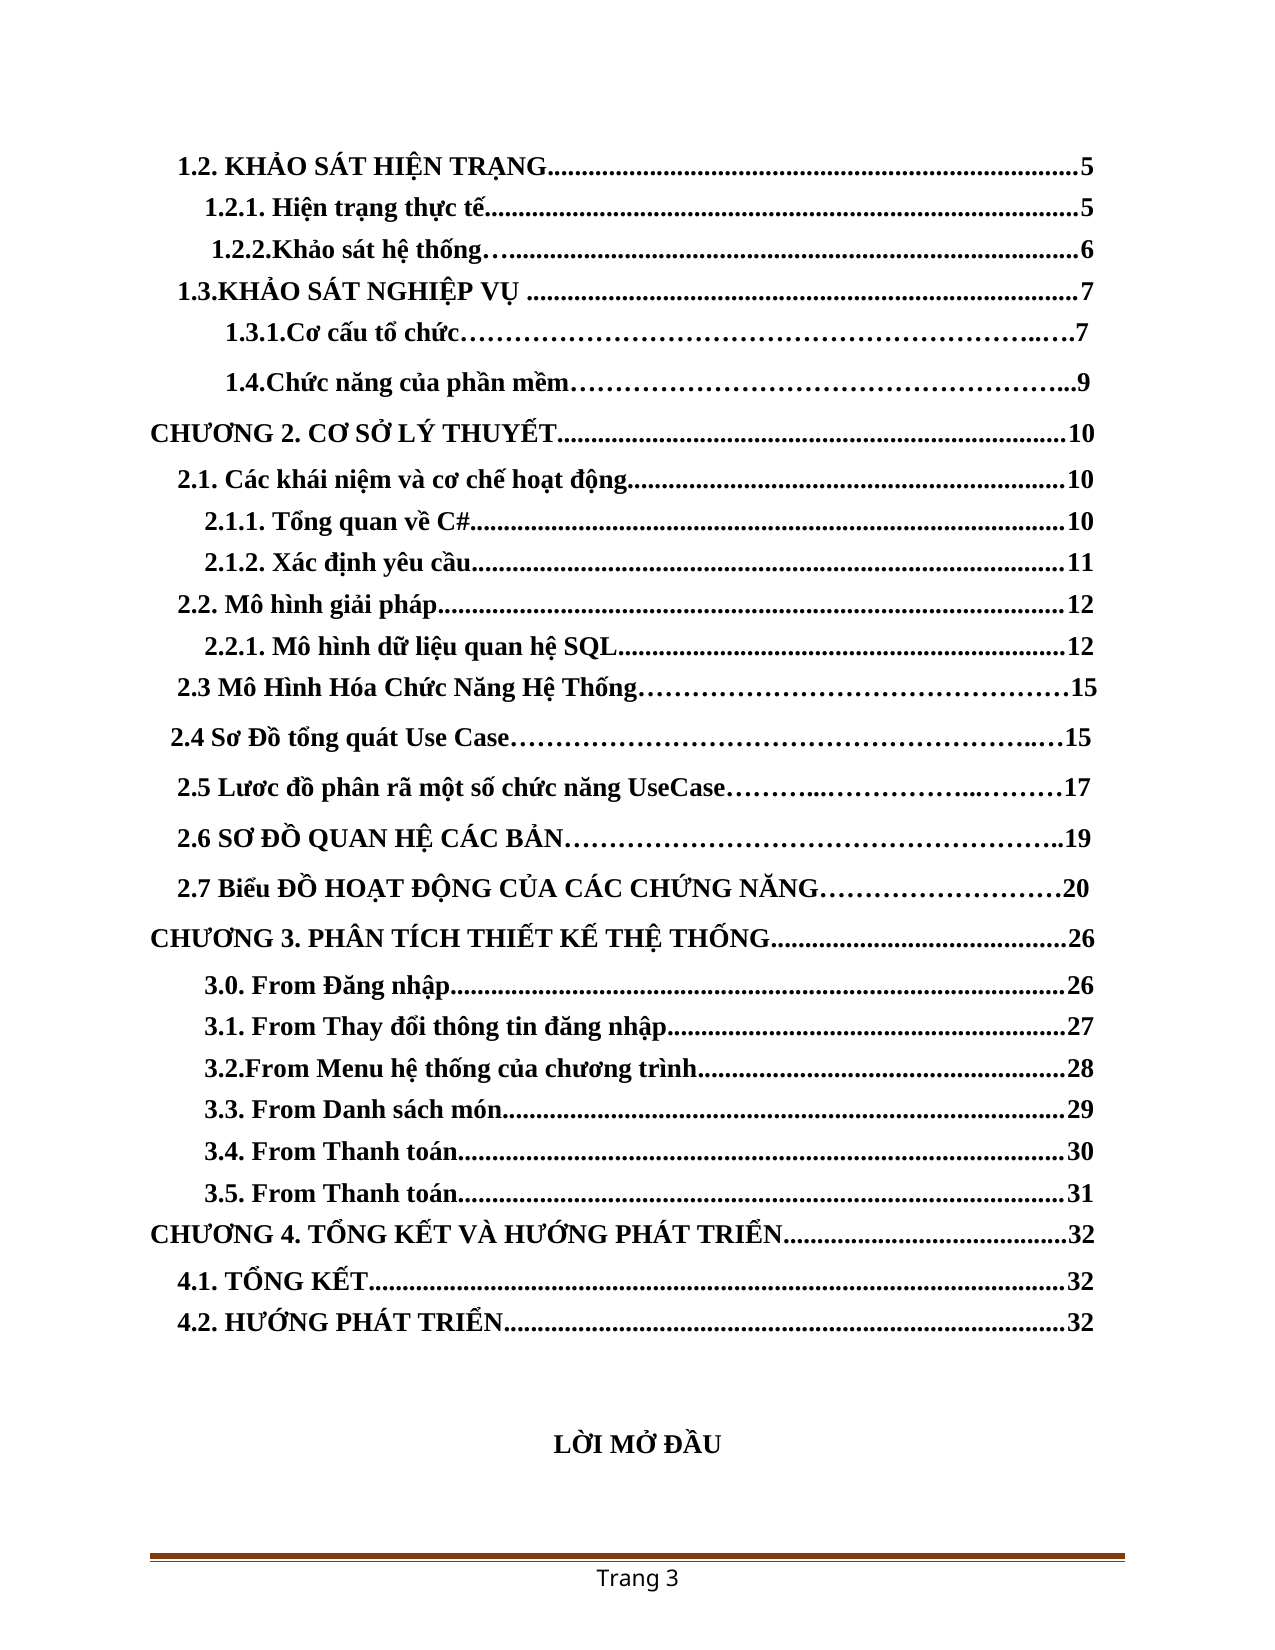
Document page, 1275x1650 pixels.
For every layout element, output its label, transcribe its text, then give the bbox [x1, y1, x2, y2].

text LỜI MỞ ĐẦU [150, 1428, 1125, 1459]
